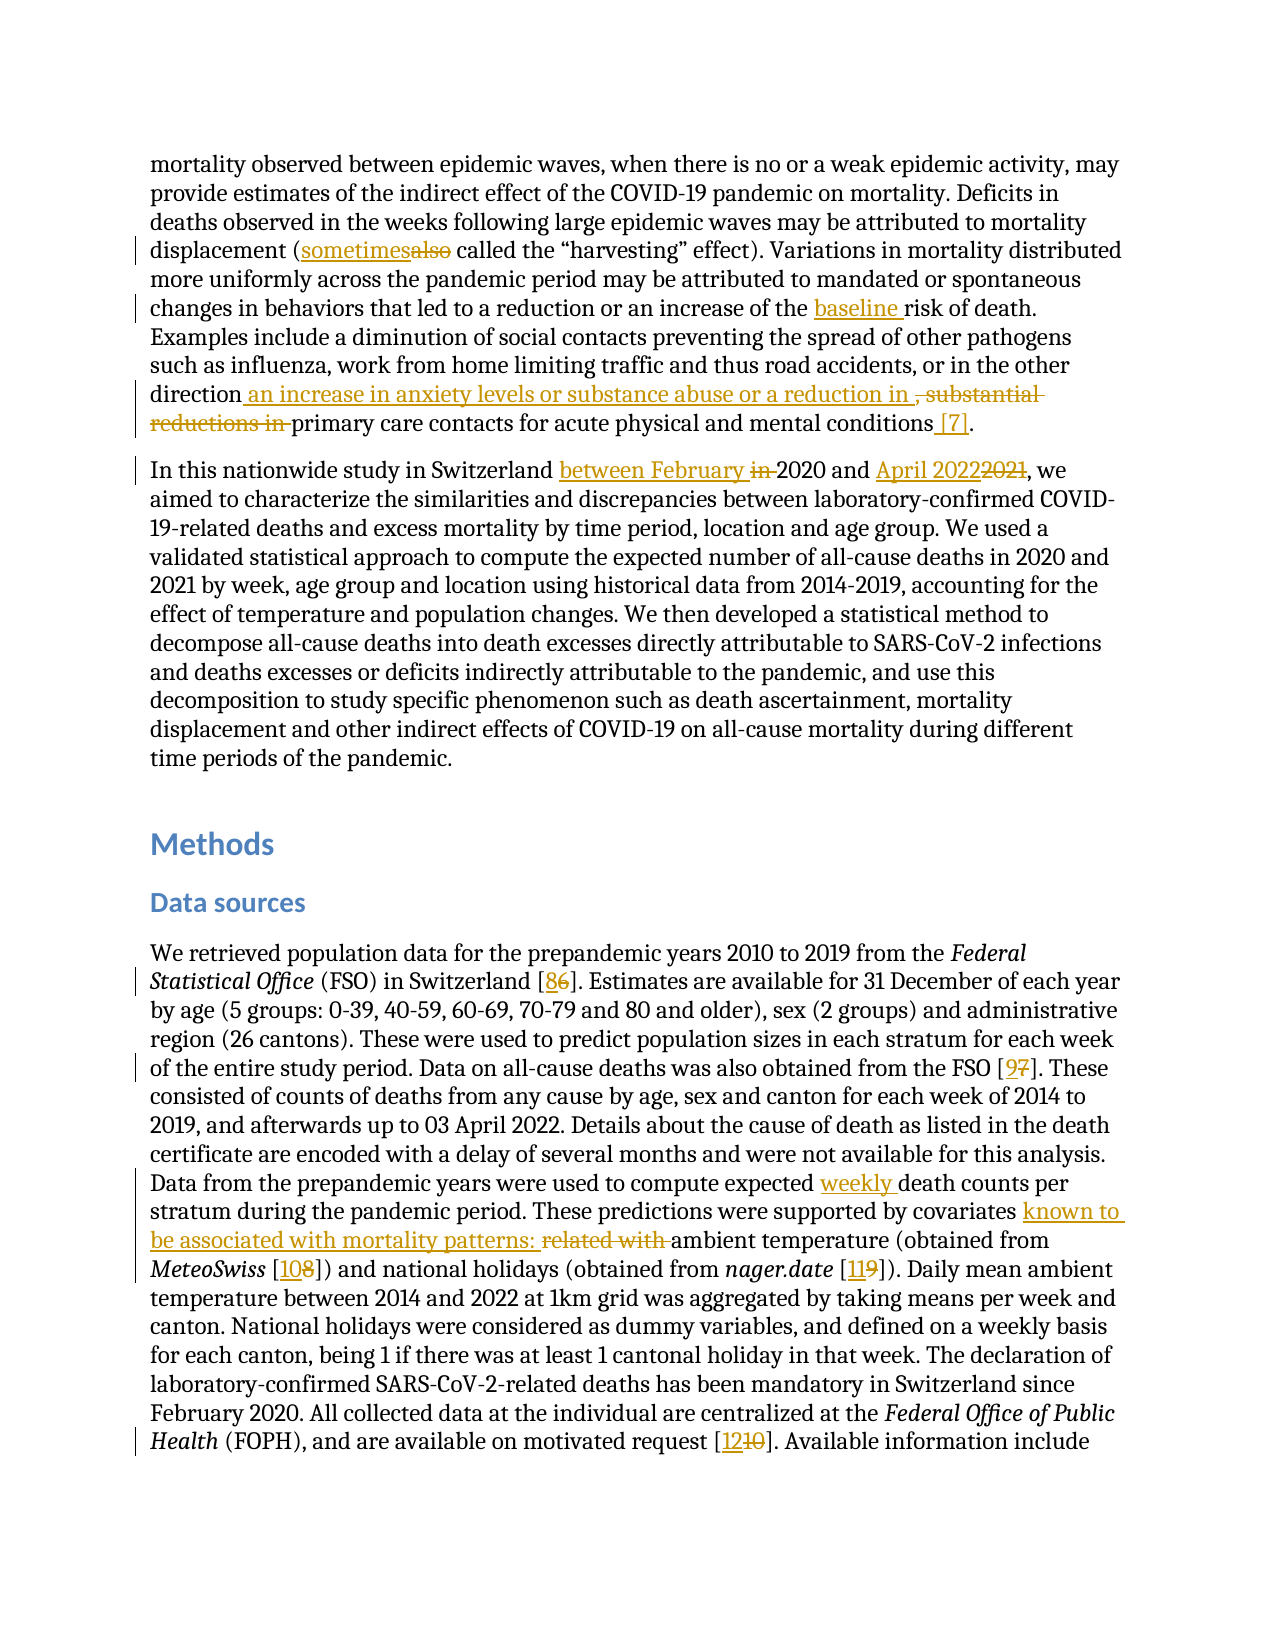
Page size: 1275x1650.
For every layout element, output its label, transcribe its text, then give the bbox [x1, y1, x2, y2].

subtitle Methods [150, 822, 1125, 863]
text In this nationwide study in Switzerland 2020 and , we aimed to characterize the similarities and discrepancies between laboratory-confirmed COVID-19-related deaths and excess mortality by time period, location and age group. We used a validated statistical approach to compute the expected number of all-cause deaths in 2020 and 2021 by week, age group and location using historical data from 2014-2019, accounting for the effect of temperature and population changes. We then developed a statistical method to decompose all-cause deaths into death excesses directly attributable to SARS-CoV-2 infections and deaths excesses or deficits indirectly attributable to the pandemic, and use this decomposition to study specific phenomenon such as death ascertainment, mortality displacement and other indirect effects of COVID-19 on all-cause mortality during different time periods of the pandemic. [150, 456, 1125, 772]
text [150, 938, 1125, 1456]
subtitle Data sources [150, 884, 1125, 920]
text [150, 150, 1125, 437]
